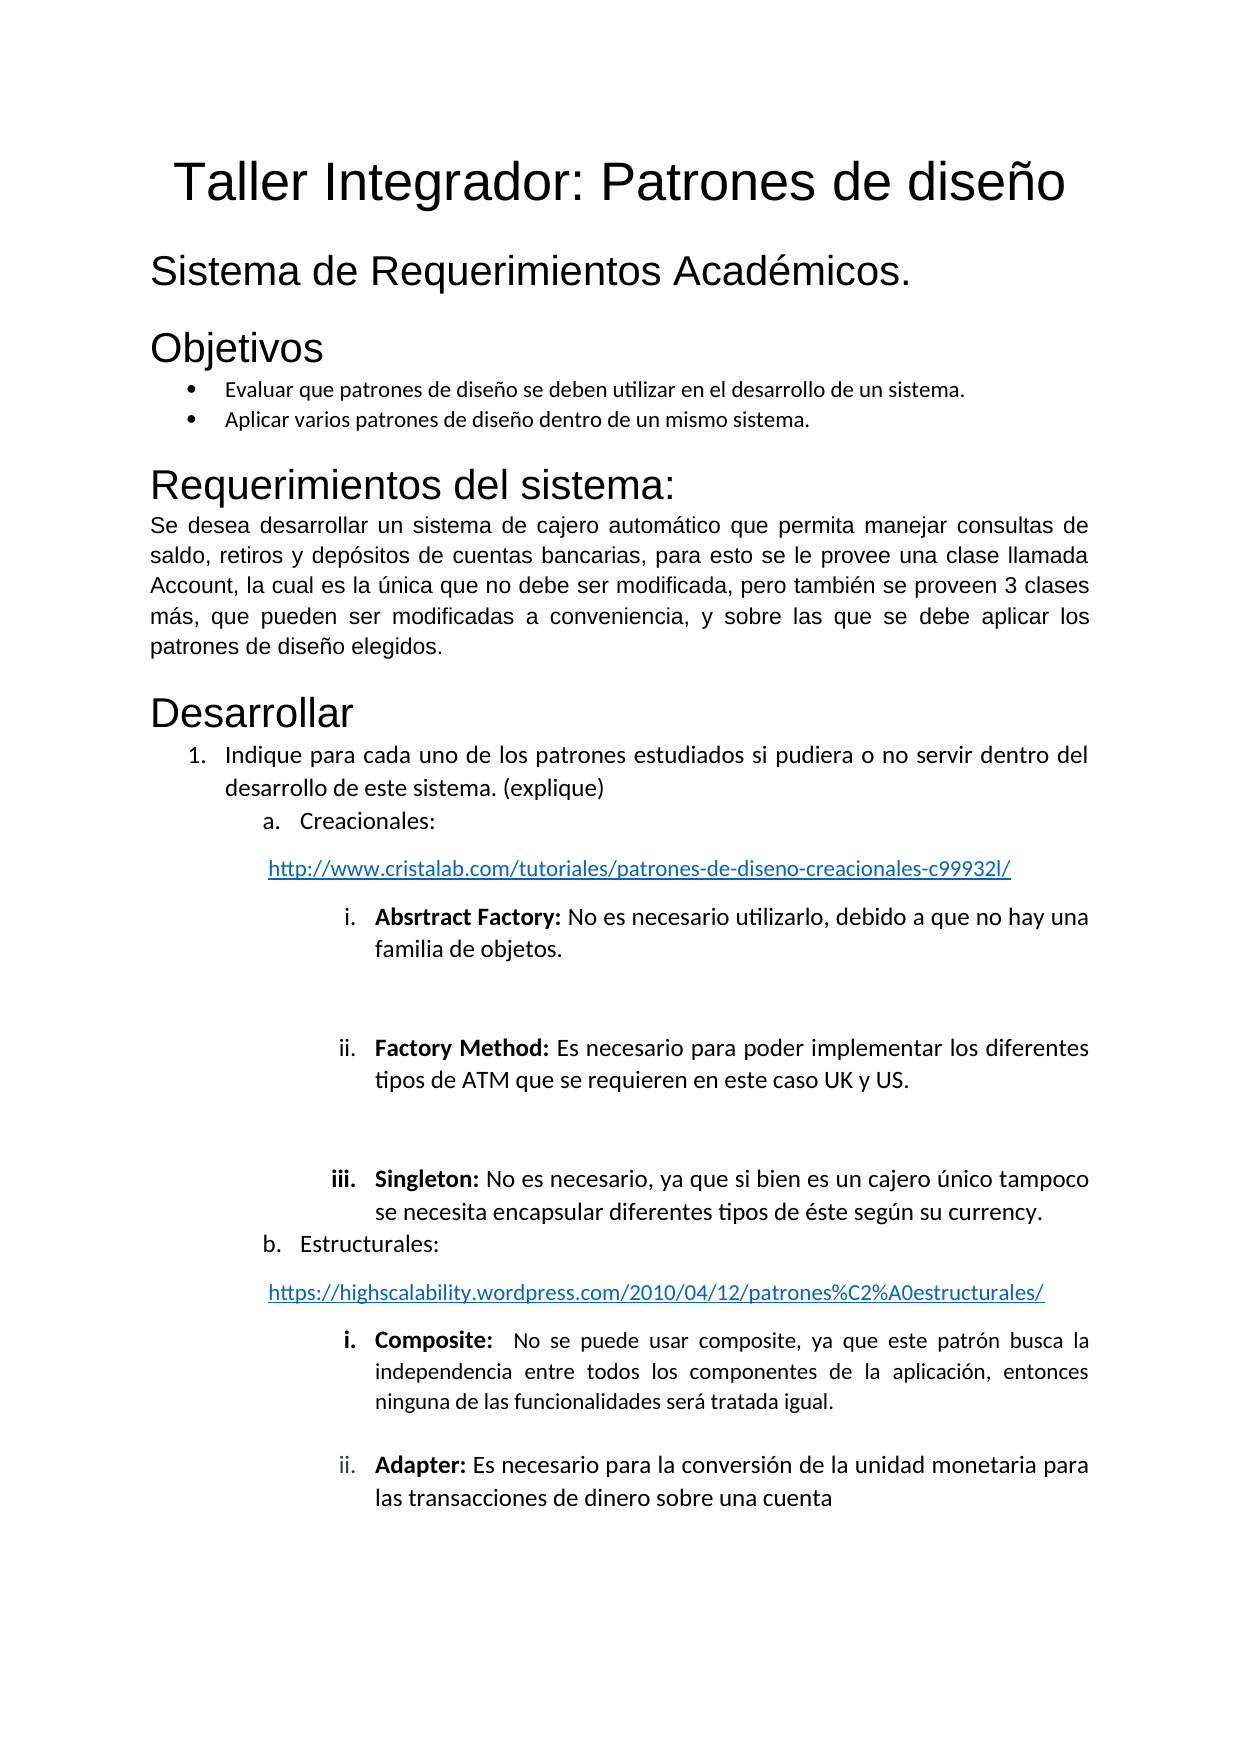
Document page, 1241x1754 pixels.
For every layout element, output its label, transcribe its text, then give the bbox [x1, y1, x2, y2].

list Aplicar varios patrones de diseño dentro de un mismo sistema. [187, 405, 1090, 433]
subtitle Requerimientos del sistema: [150, 460, 1090, 508]
list Absrtract Factory: No es necesario utilizarlo, debido a que no hay una familia de objetos. [356, 901, 1090, 964]
text https://highscalability.wordpress.com/2010/04/12/patrones%C2%A0estructurales/ [262, 1278, 1090, 1306]
list Evaluar que patrones de diseño se deben utilizar en el desarrollo de un sistema. [187, 375, 1090, 403]
text http://www.cristalab.com/tutoriales/patrones-de-diseno-creacionales-c99932l/ [262, 854, 1090, 882]
subtitle Objetivos [150, 323, 1090, 371]
subtitle Desarrollar [150, 688, 1090, 736]
list Composite: No se puede usar composite, ya que este patrón busca la independencia entre todos los componentes de la aplicación, entonces ninguna de las funcionalidades será tratada igual. [356, 1324, 1090, 1415]
text Se desea desarrollar un sistema de cajero automático que permita manejar consultas de saldo, retiros y depósitos de cuentas bancarias, para esto se le provee una clase llamada Account, la cual es la única que no debe ser modificada, pero también se proveen 3 clases más, que pueden ser modificadas a conveniencia, y sobre las que se debe aplicar los patrones de diseño elegidos. [150, 512, 1090, 659]
list Factory Method: Es necesario para poder implementar los diferentes tipos de ATM que se requieren en este caso UK y US. [356, 1032, 1090, 1095]
list Estructurales: [262, 1228, 1090, 1259]
list Adapter: Es necesario para la conversión de la unidad monetaria para las transacciones de dinero sobre una cuenta [356, 1449, 1090, 1512]
list Creacionales: [262, 805, 1090, 835]
subtitle Sistema de Requerimientos Académicos. [150, 247, 1090, 294]
text Taller Integrador: Patrones de diseño [150, 150, 1090, 212]
list Singleton: No es necesario, ya que si bien es un cajero único tampoco se necesita encapsular diferentes tipos de éste según su currency. [356, 1163, 1090, 1226]
list Indique para cada uno de los patrones estudiados si pudiera o no servir dentro del desarrollo de este sistema. (explique) [187, 740, 1090, 803]
